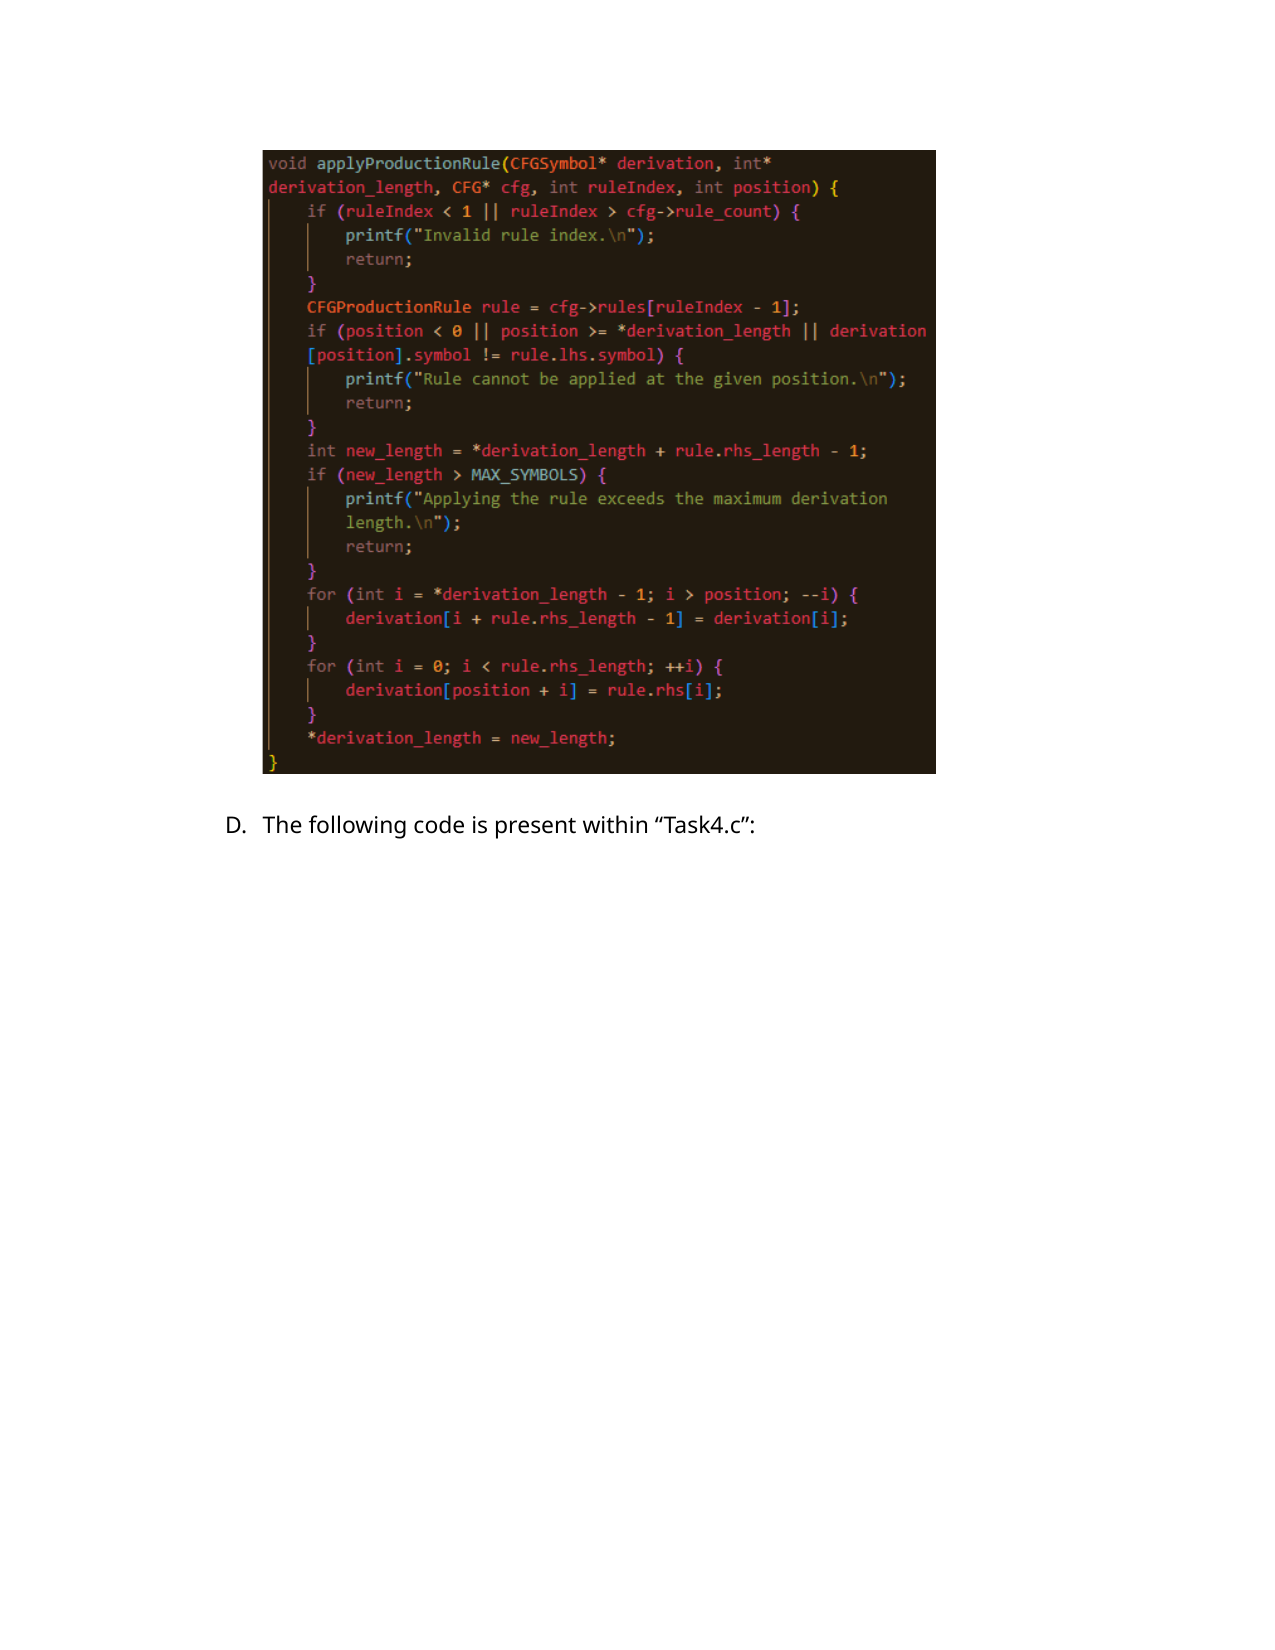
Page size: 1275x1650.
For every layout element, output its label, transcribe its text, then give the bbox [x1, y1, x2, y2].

picture [262, 150, 936, 774]
list The following code is present within “Task4.c”: [225, 809, 1125, 841]
